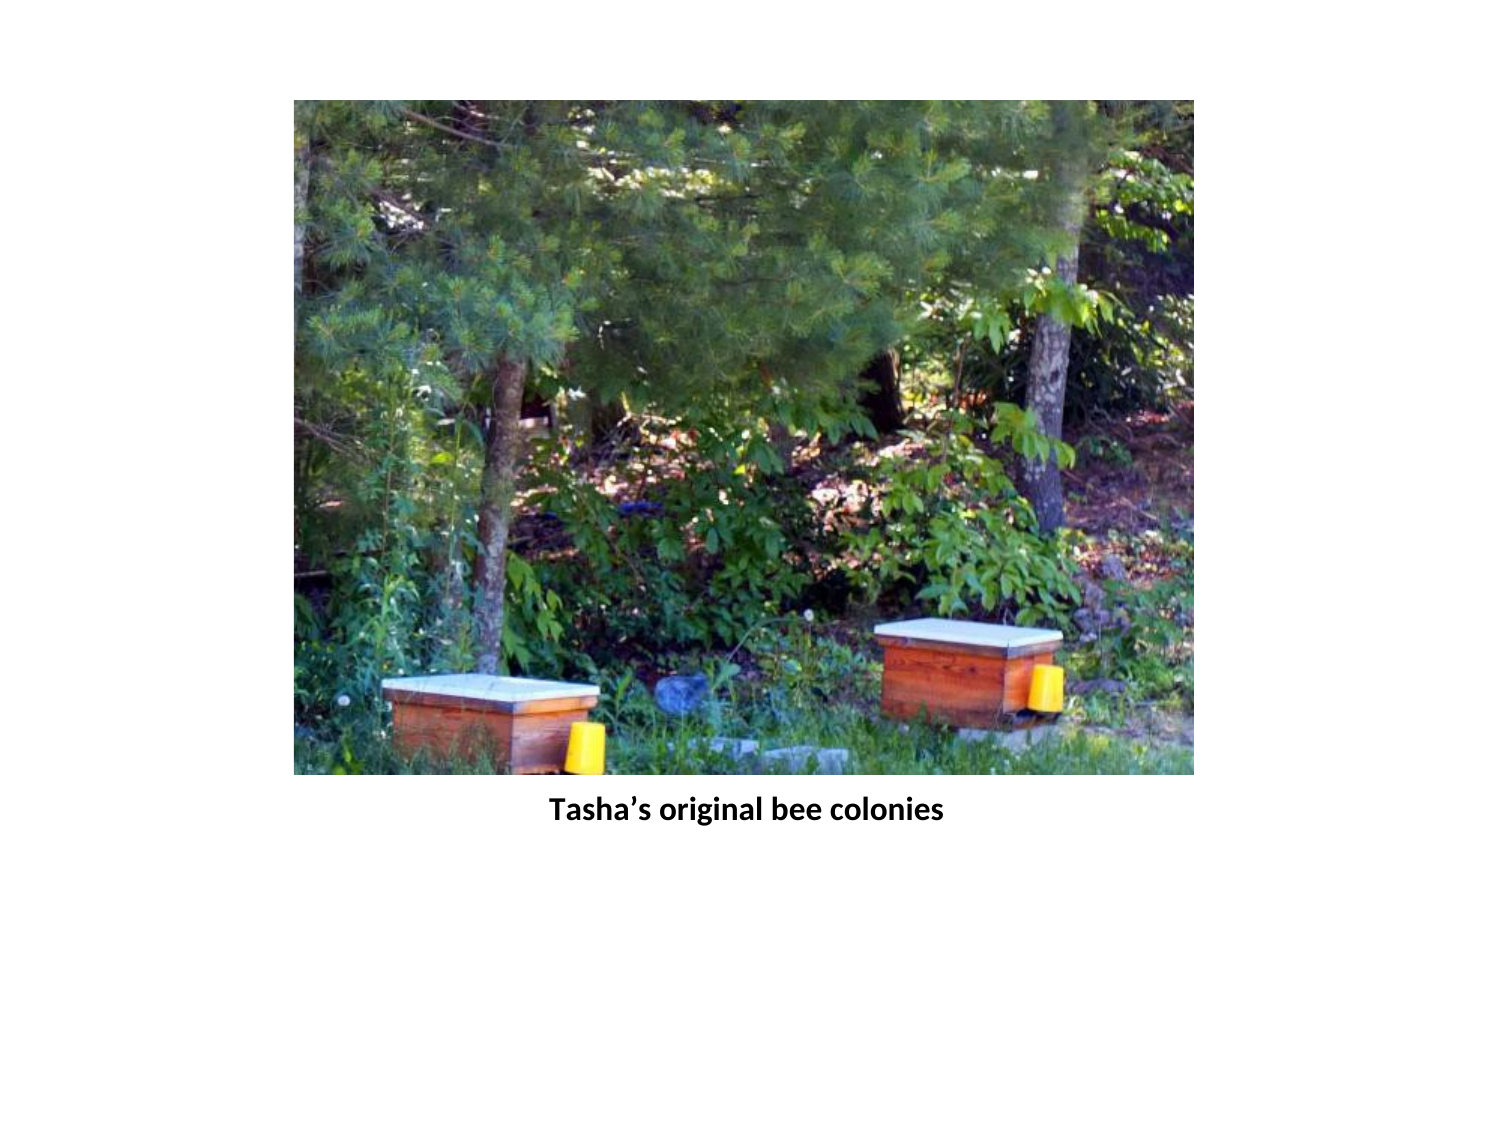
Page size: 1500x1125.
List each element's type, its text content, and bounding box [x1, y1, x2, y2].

text Tasha’s original bee colonies [549, 788, 1285, 828]
picture [293, 100, 1194, 775]
